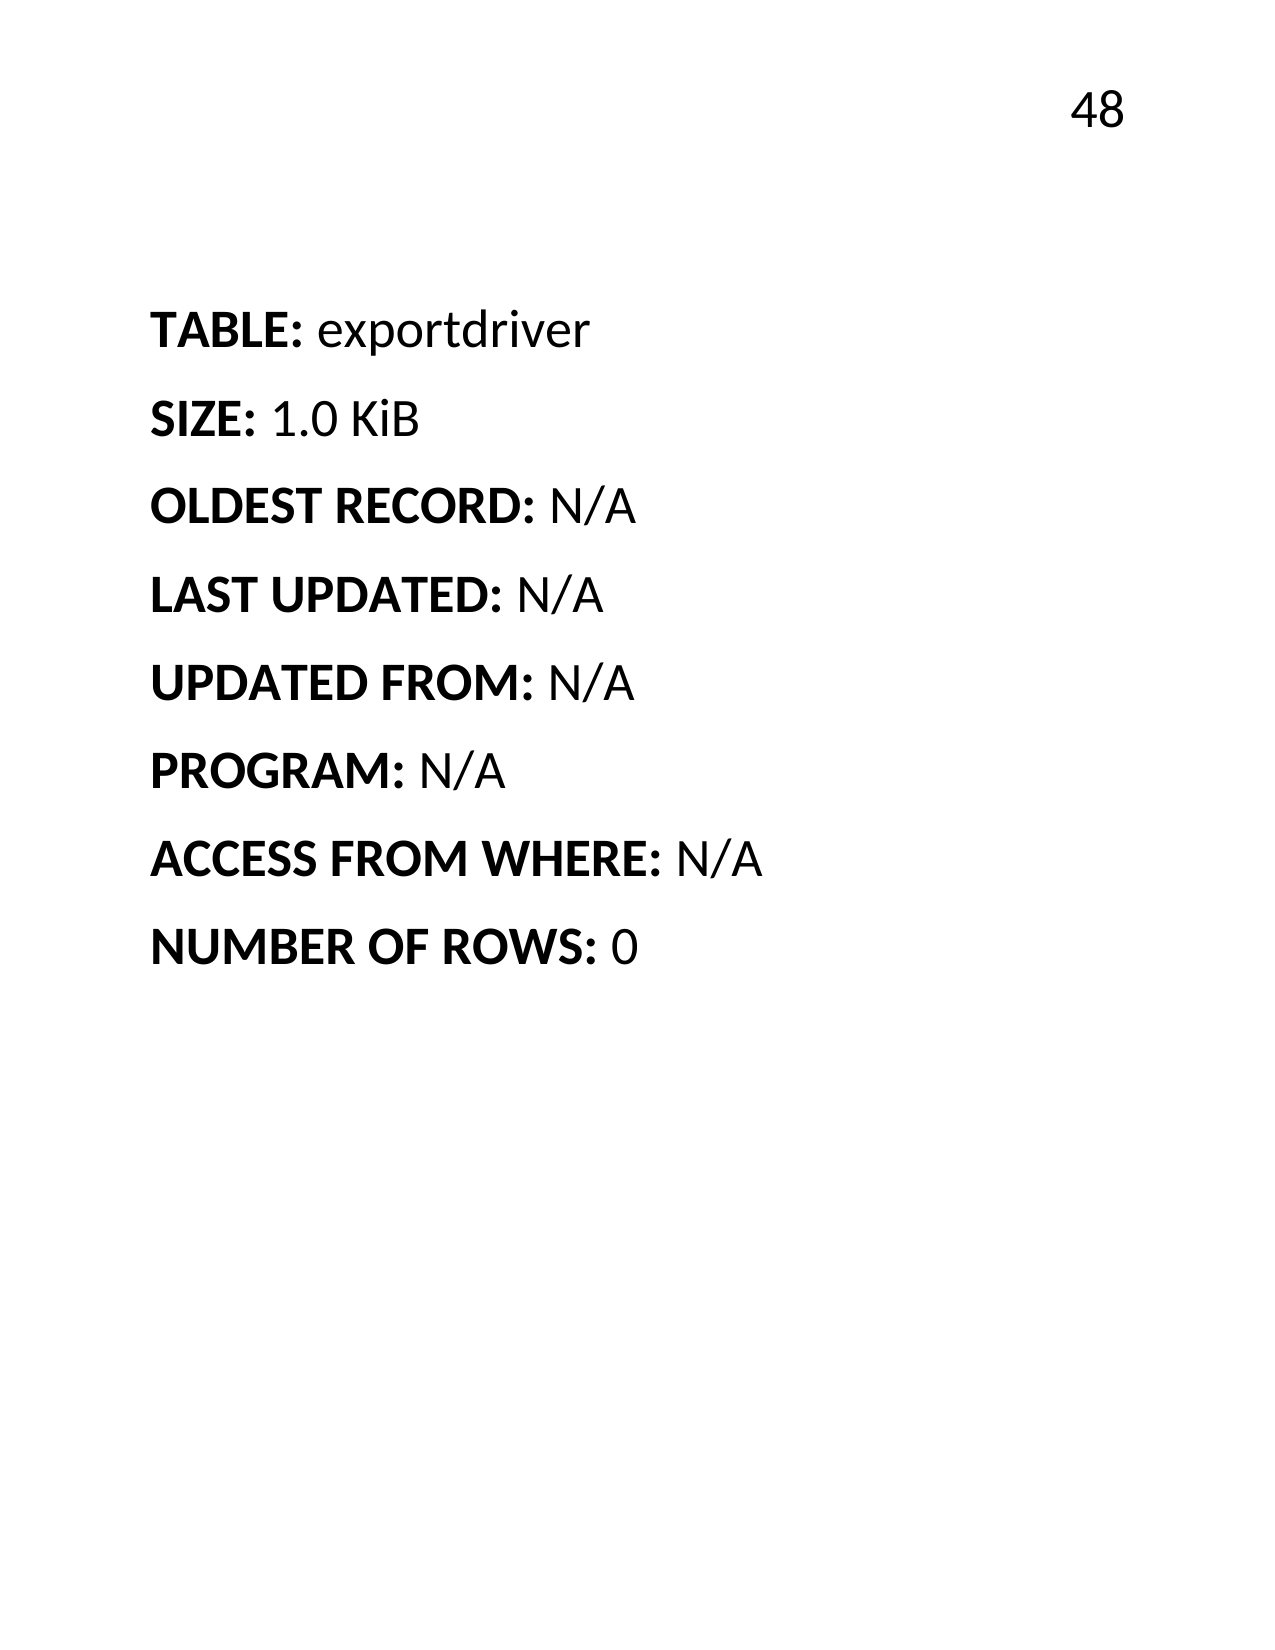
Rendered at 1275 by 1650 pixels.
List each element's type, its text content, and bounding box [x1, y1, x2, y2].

text OLDEST RECORD: N/A [150, 471, 1125, 537]
text SIZE: 1.0 KiB [150, 383, 1125, 449]
text UPDATED FROM: N/A [150, 647, 1125, 713]
text LAST UPDATED: N/A [150, 559, 1125, 626]
text NUMBER OF ROWS: 0 [150, 911, 1125, 978]
text ACCESS FROM WHERE: N/A [150, 823, 1125, 889]
text TABLE: exportdriver [150, 295, 1125, 361]
text PROGRAM: N/A [150, 735, 1125, 802]
